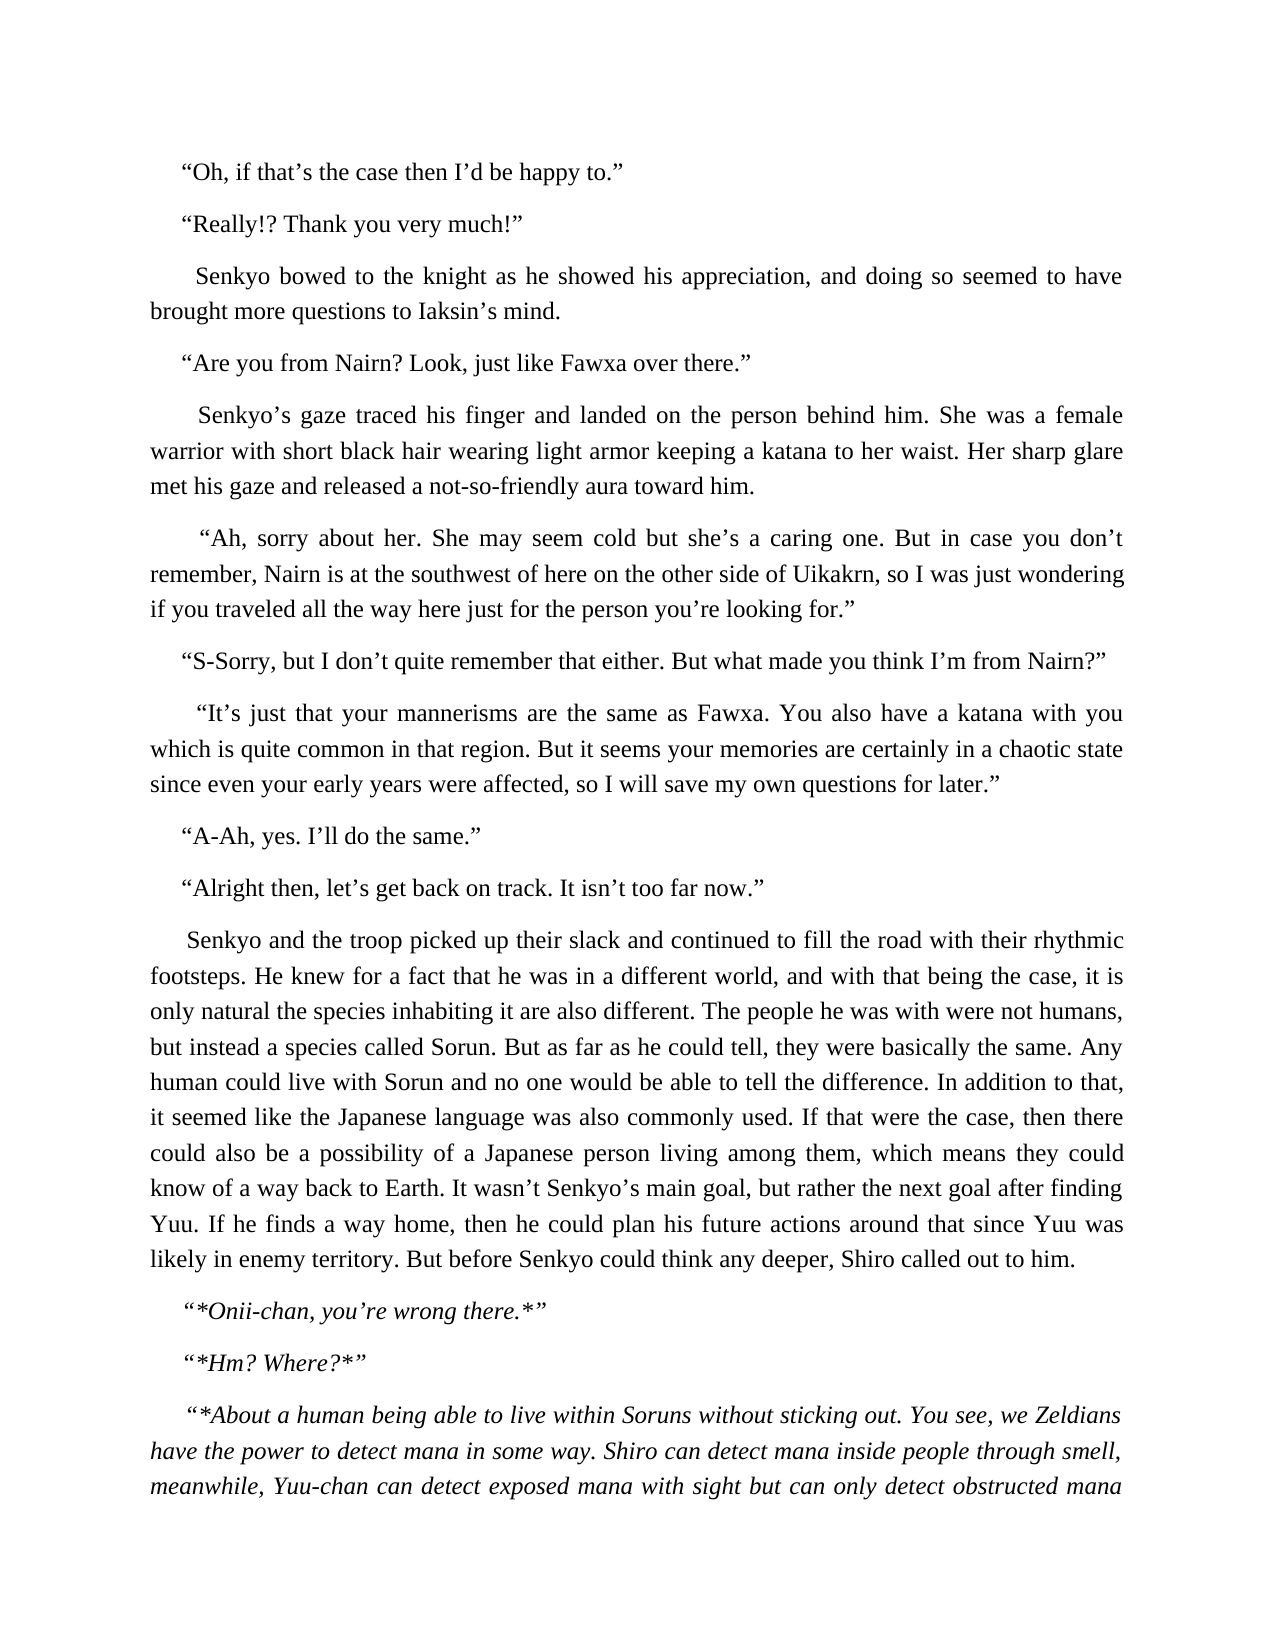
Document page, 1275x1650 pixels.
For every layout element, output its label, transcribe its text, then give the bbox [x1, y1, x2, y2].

text “S-Sorry, but I don’t quite remember that either. But what made you think I’m from Nairn?” [150, 639, 1125, 675]
text “Alright then, let’s get back on track. It isn’t too far now.” [150, 867, 1125, 902]
text Senkyo’s gaze traced his finger and landed on the person behind him. She was a female warrior with short black hair wearing light armor keeping a katana to her waist. Her sharp glare met his gaze and released a not-so-friendly aura toward him. [150, 394, 1125, 500]
text Senkyo bowed to the knight as he showed his appreciation, and doing so seemed to have brought more questions to Iaksin’s mind. [150, 254, 1125, 325]
text “Ah, sorry about her. She may seem cold but she’s a caring one. But in case you don’t remember, Nairn is at the southwest of here on the other side of Uikakrn, so I was just wondering if you traveled all the way here just for the person you’re looking for.” [150, 517, 1125, 623]
text “Really!? Thank you very much!” [150, 202, 1125, 237]
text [150, 1394, 1125, 1500]
text “Are you from Nairn? Look, just like Fawxa over there.” [150, 342, 1125, 377]
text “It’s just that your mannerisms are the same as Fawxa. You also have a katana with you which is quite common in that region. But it seems your memories are certainly in a chaotic state since even your early years were affected, so I will save my own questions for later.” [150, 692, 1125, 798]
text Senkyo and the troop picked up their slack and continued to fill the road with their rhythmic footsteps. He knew for a fact that he was in a different world, and with that being the case, it is only natural the species inhabiting it are also different. The people he was with were not humans, but instead a species called Sorun. But as far as he could tell, they were basically the same. Any human could live with Sorun and no one would be able to tell the difference. In addition to that, it seemed like the Japanese language was also commonly used. If that were the case, then there could also be a possibility of a Japanese person living among them, which means they could know of a way back to Earth. It wasn’t Senkyo’s main goal, but rather the next goal after finding Yuu. If he finds a way home, then he could plan his future actions around that since Yuu was likely in enemy territory. But before Senkyo could think any deeper, Shiro called out to him. [150, 919, 1125, 1273]
text “Oh, if that’s the case then I’d be happy to.” [150, 150, 1125, 185]
text “A-Ah, yes. I’ll do the same.” [150, 814, 1125, 850]
text “*Hm? Where?*” [150, 1342, 1125, 1377]
text “*Onii-chan, you’re wrong there.*” [150, 1289, 1125, 1325]
